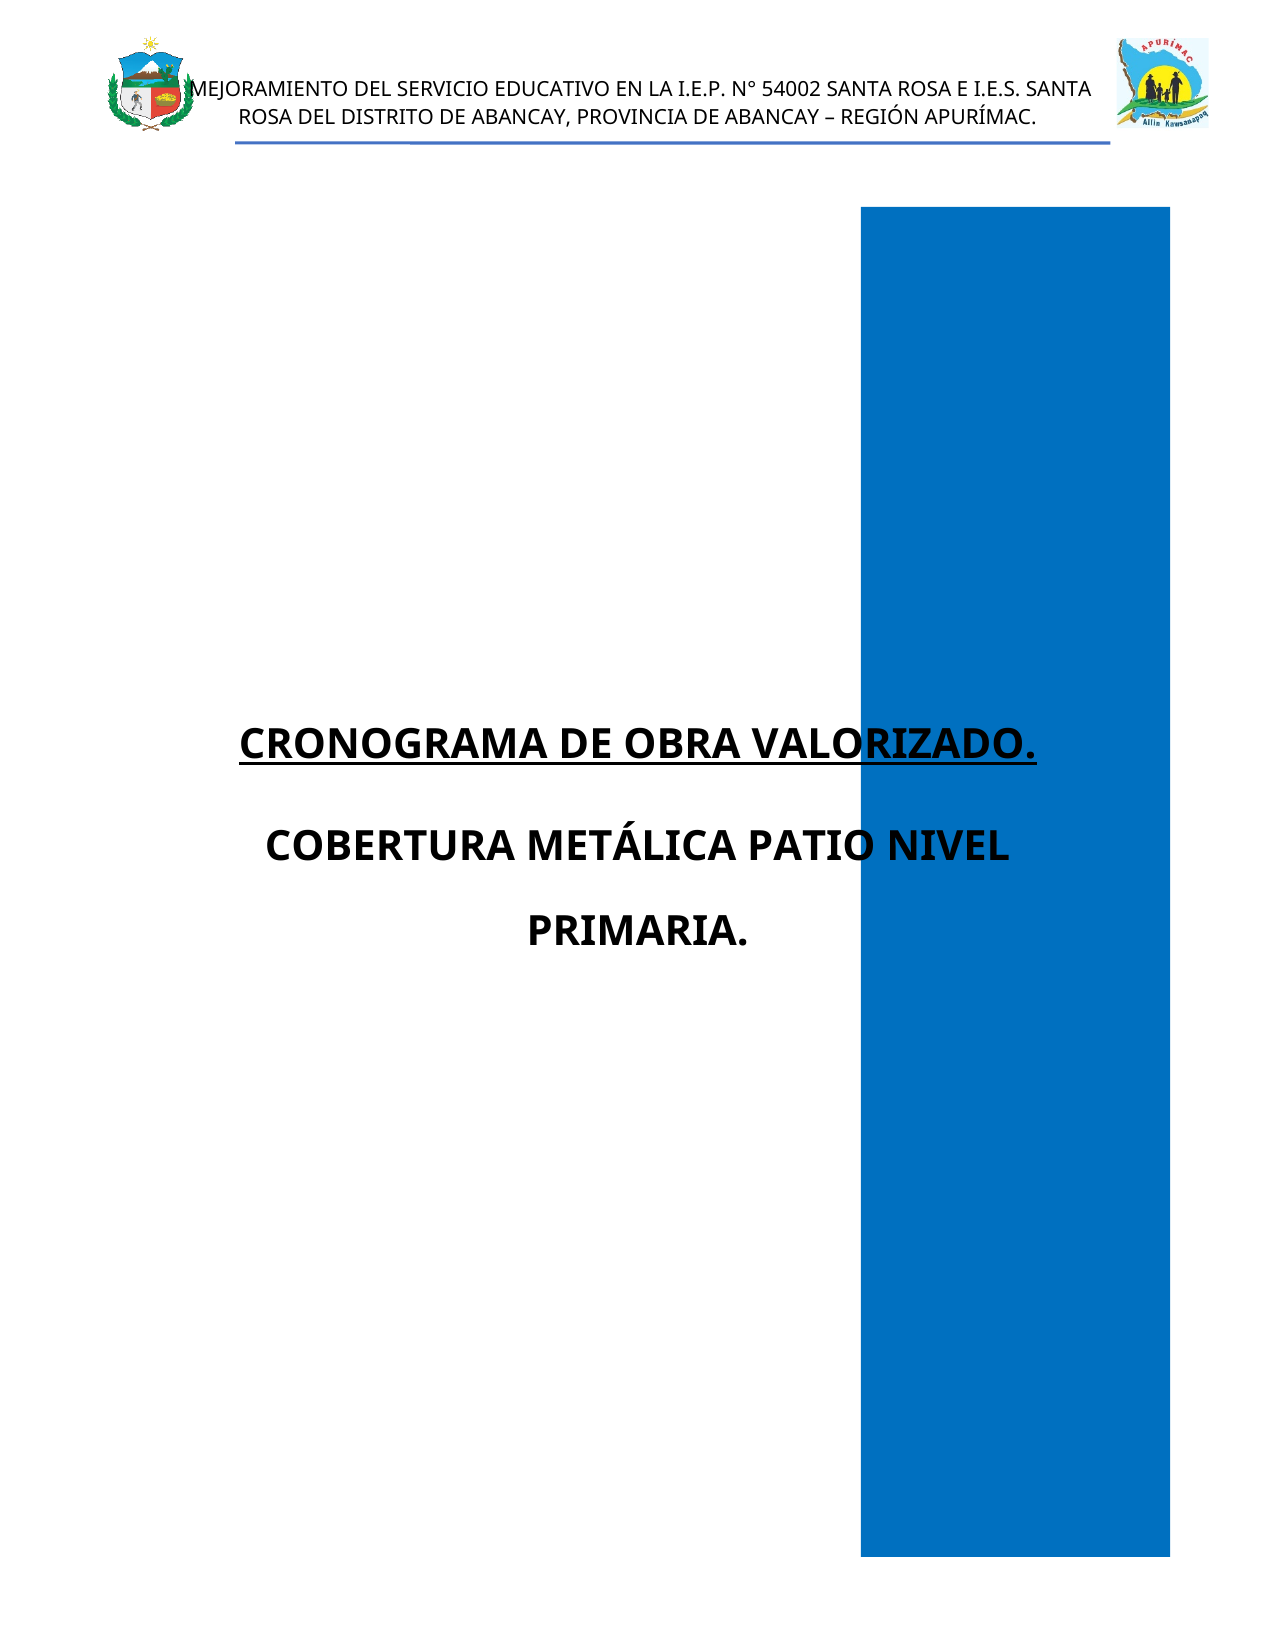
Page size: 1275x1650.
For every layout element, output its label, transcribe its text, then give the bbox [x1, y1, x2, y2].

text CRONOGRAMA DE OBRA VALORIZADO. [177, 714, 1098, 771]
picture [1116, 38, 1209, 131]
text COBERTURA METÁLICA PATIO NIVEL PRIMARIA. [177, 816, 1098, 958]
picture [107, 35, 194, 131]
